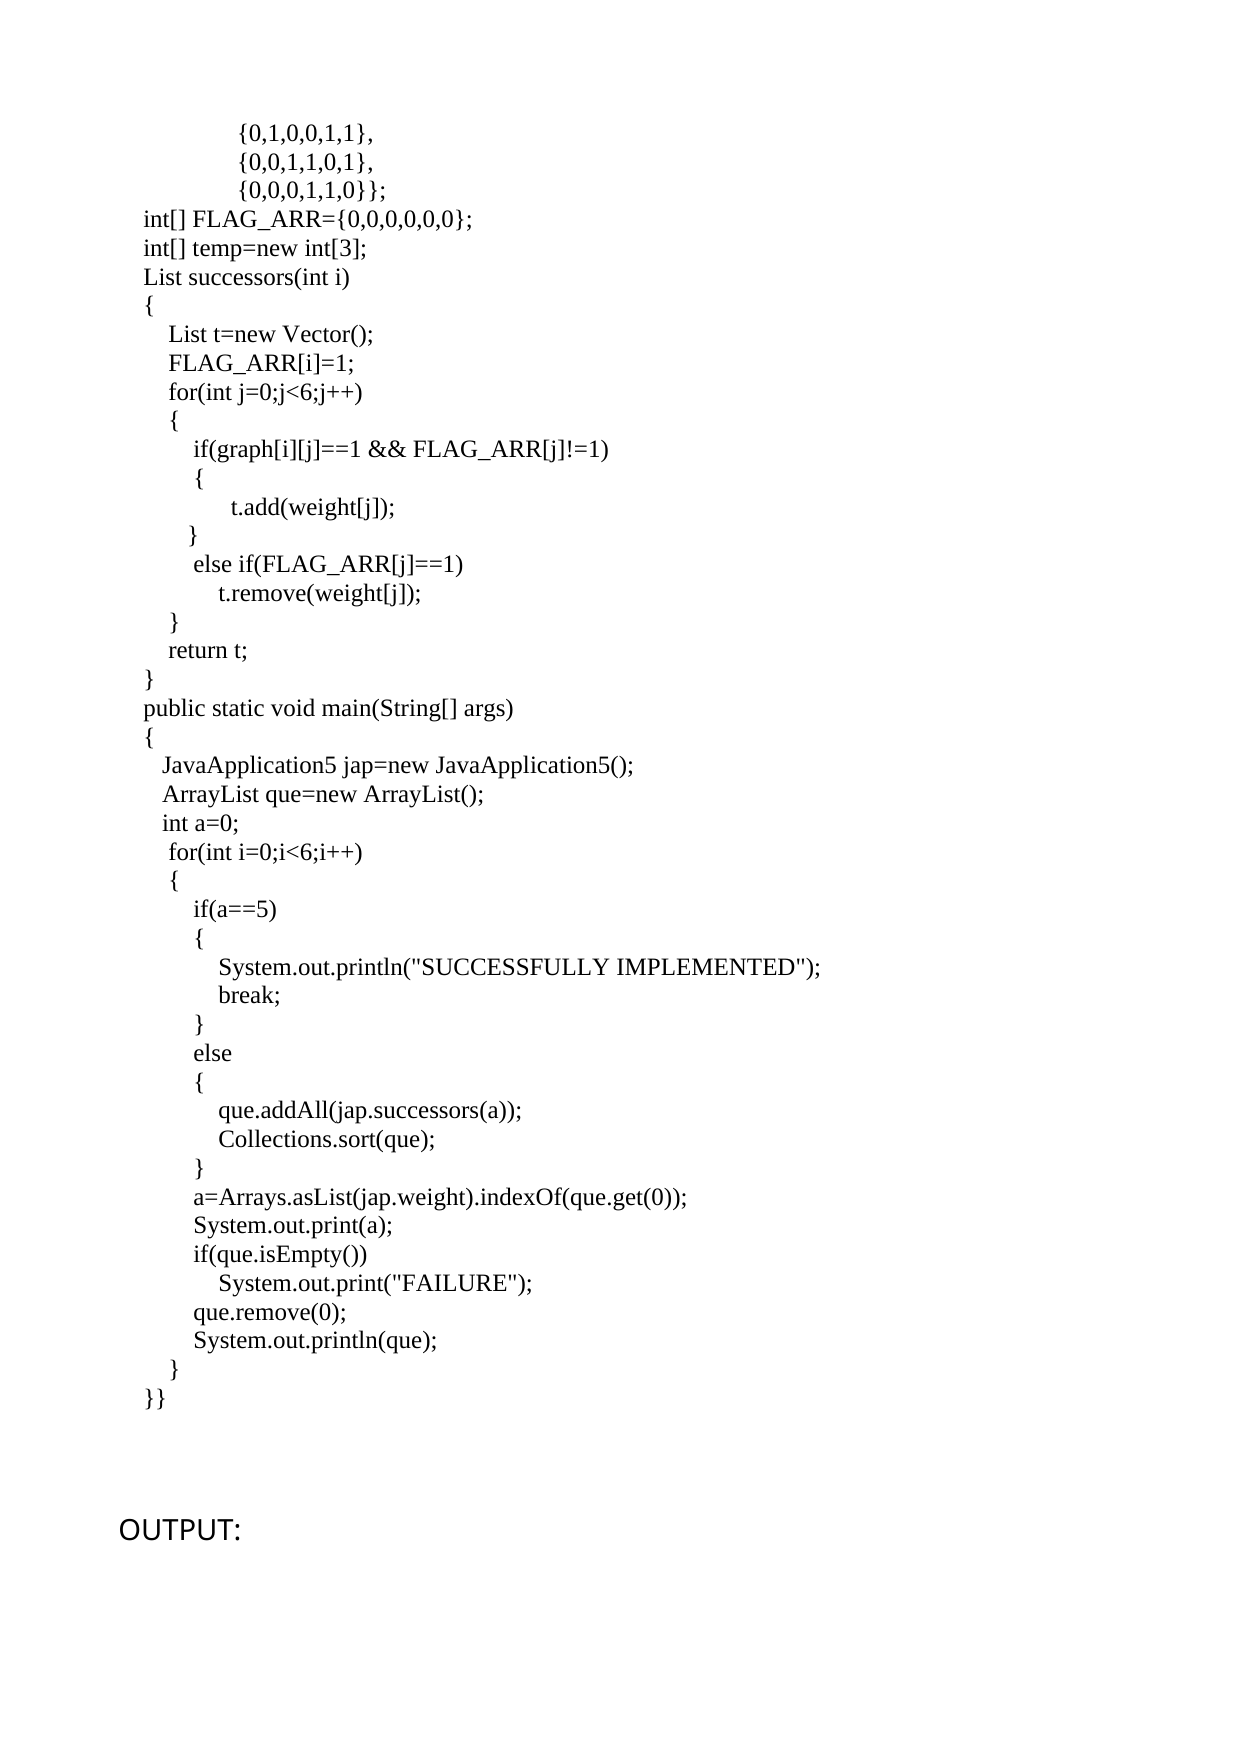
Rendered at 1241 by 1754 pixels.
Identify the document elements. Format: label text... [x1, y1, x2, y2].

text for(int j=0;j<6;j++) [118, 377, 1122, 406]
text int[] temp=new int[3]; [118, 233, 1122, 262]
text List successors(int i) [118, 262, 1122, 291]
text a=Arrays.asList(jap.weight).indexOf(que.get(0)); [118, 1182, 1122, 1211]
text List t=new Vector(); [118, 319, 1122, 348]
text for(int i=0;i<6;i++) [118, 837, 1122, 866]
text if(que.isEmpty()) [118, 1239, 1122, 1268]
text ArrayList que=new ArrayList(); [118, 779, 1122, 808]
text { [118, 923, 1122, 952]
text System.out.print(a); [118, 1211, 1122, 1239]
text else [118, 1038, 1122, 1067]
text JavaApplication5 jap=new JavaApplication5(); [118, 751, 1122, 779]
text { [118, 406, 1122, 434]
text { [118, 463, 1122, 492]
text break; [118, 981, 1122, 1009]
text } [118, 1153, 1122, 1182]
text System.out.println("SUCCESSFULLY IMPLEMENTED"); [118, 952, 1122, 981]
text }} [118, 1383, 1122, 1412]
text { [118, 291, 1122, 319]
text if(graph[i][j]==1 && FLAG_ARR[j]!=1) [118, 434, 1122, 463]
text if(a==5) [118, 894, 1122, 923]
text {0,1,0,0,1,1}, [118, 118, 1122, 147]
text {0,0,1,1,0,1}, [118, 147, 1122, 176]
text { [118, 866, 1122, 894]
text FLAG_ARR[i]=1; [118, 348, 1122, 377]
text { [118, 1067, 1122, 1096]
text t.add(weight[j]); [118, 492, 1122, 521]
text } [118, 521, 1122, 549]
text que.addAll(jap.successors(a)); [118, 1096, 1122, 1124]
text int a=0; [118, 808, 1122, 837]
text System.out.print("FAILURE"); [118, 1268, 1122, 1297]
text int[] FLAG_ARR={0,0,0,0,0,0}; [118, 204, 1122, 233]
text System.out.println(que); [118, 1326, 1122, 1354]
text que.remove(0); [118, 1297, 1122, 1326]
text } [118, 664, 1122, 693]
text } [118, 1009, 1122, 1038]
text Collections.sort(que); [118, 1124, 1122, 1153]
text { [118, 722, 1122, 751]
text OUTPUT: [118, 1509, 1122, 1549]
text {0,0,0,1,1,0}}; [118, 176, 1122, 204]
text public static void main(String[] args) [118, 693, 1122, 722]
text } [118, 1354, 1122, 1383]
text t.remove(weight[j]); [118, 578, 1122, 607]
text else if(FLAG_ARR[j]==1) [118, 549, 1122, 578]
text return t; [118, 636, 1122, 664]
text } [118, 607, 1122, 636]
